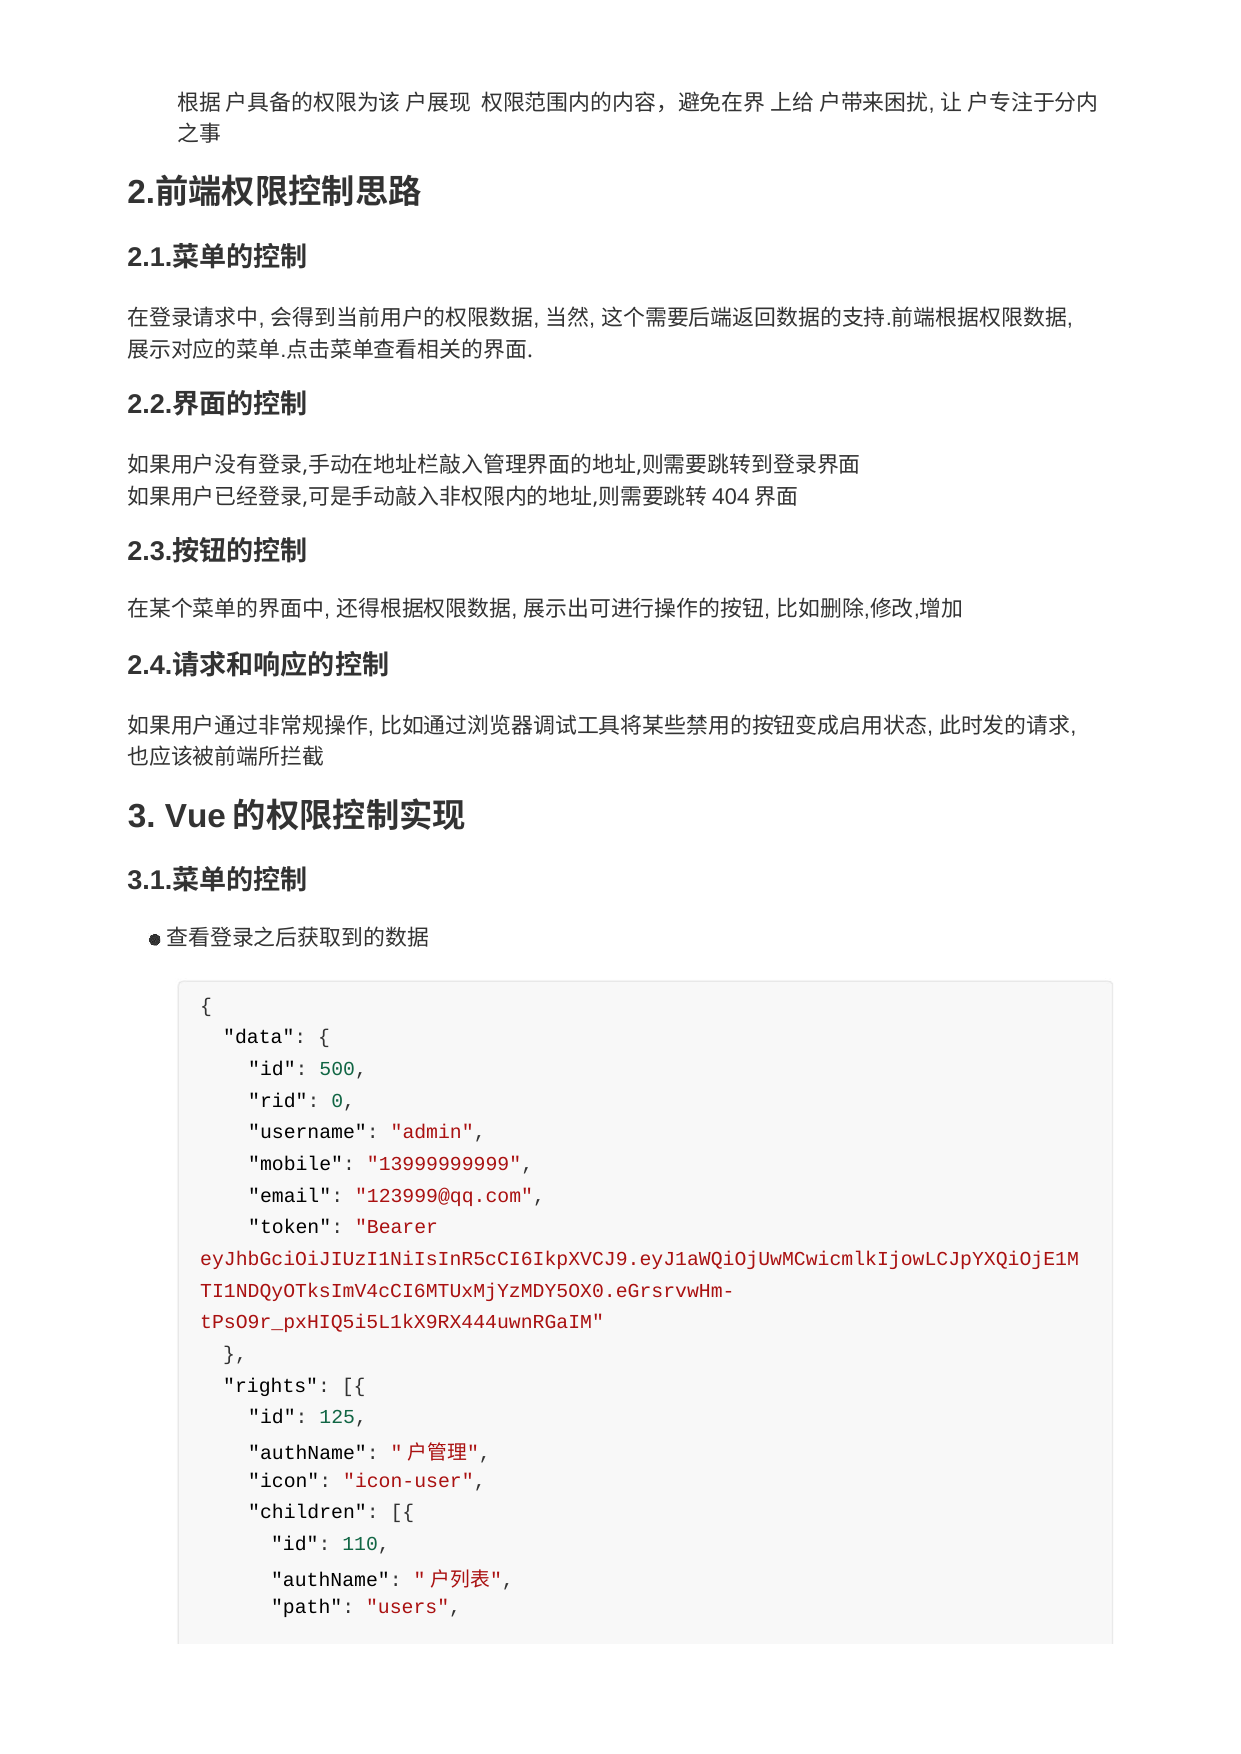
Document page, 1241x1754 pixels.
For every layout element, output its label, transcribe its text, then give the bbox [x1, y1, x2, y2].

text "username": "admin", [248, 1122, 1101, 1145]
text eyJhbGciOiJIUzI1NiIsInR5cCI6IkpXVCJ9.eyJ1aWQiOjUwMCwicmlkIjowLCJpYXQiOjE1M [200, 1249, 1101, 1271]
text "token": "Bearer [248, 1217, 1101, 1240]
text 如果用户没有登录,手动在地址栏敲入管理界面的地址,则需要跳转到登录界面 [127, 448, 1101, 479]
picture [175, 978, 1114, 1644]
text 3.1.菜单的控制 [127, 863, 1101, 896]
text { [200, 996, 1101, 1018]
text 如果用户已经登录,可是手动敲入非权限内的地址,则需要跳转404界面 [127, 479, 1101, 511]
text "authName": " 户管理", [248, 1439, 1101, 1465]
text 2.4.请求和响应的控制 [127, 648, 1101, 681]
text "children": [{ [248, 1502, 1101, 1525]
text }, [223, 1344, 1101, 1366]
text 如果用户通过非常规操作, 比如通过浏览器调试工具将某些禁用的按钮变成启用状态, 此时发的请求, 也应该被前端所拦截 [127, 709, 1094, 771]
text "data": { [223, 1027, 1101, 1050]
text "path": "users", [271, 1597, 1101, 1620]
text 查看登录之后获取到的数据 [148, 926, 1101, 951]
text 在某个菜单的界面中, 还得根据权限数据, 展示出可进行操作的按钮, 比如删除,修改,增加 [127, 595, 1101, 622]
text 在登录请求中, 会得到当前用户的权限数据, 当然, 这个需要后端返回数据的支持.前端根据权限数据, 展示对应的菜单.点击菜单查看相关的界面. [127, 301, 1094, 364]
text 2.1.菜单的控制 [127, 240, 1101, 273]
text "mobile": "13999999999", [248, 1154, 1101, 1176]
text 2.前端权限控制思路 [127, 171, 1101, 212]
text 2.2.界面的控制 [127, 387, 1101, 420]
text "authName": " 户列表", [271, 1566, 1101, 1592]
text 根据 户具备的权限为该 户展现 权限范围内的内容，避免在界 上给 户带来困扰, 让 户专注于分内之事 [177, 85, 1101, 147]
text "email": "123999@qq.com", [248, 1186, 1101, 1208]
text tPsO9r_pxHIQ5i5L1kX9RX444uwnRGaIM" [200, 1312, 1101, 1335]
text "rights": [{ [223, 1376, 1101, 1398]
list Vue的权限控制实现 [128, 795, 1101, 835]
text TI1NDQyOTksImV4cCI6MTUxMjYzMDY5OX0.eGrsrvwHm- [200, 1281, 1101, 1303]
text "id": 125, [248, 1407, 1101, 1430]
text "id": 110, [271, 1534, 1101, 1556]
text "rid": 0, [248, 1091, 1101, 1113]
picture [147, 933, 161, 946]
text "icon": "icon-user", [248, 1471, 1101, 1493]
text 2.3.按钮的控制 [127, 534, 1101, 567]
text "id": 500, [248, 1059, 1101, 1081]
